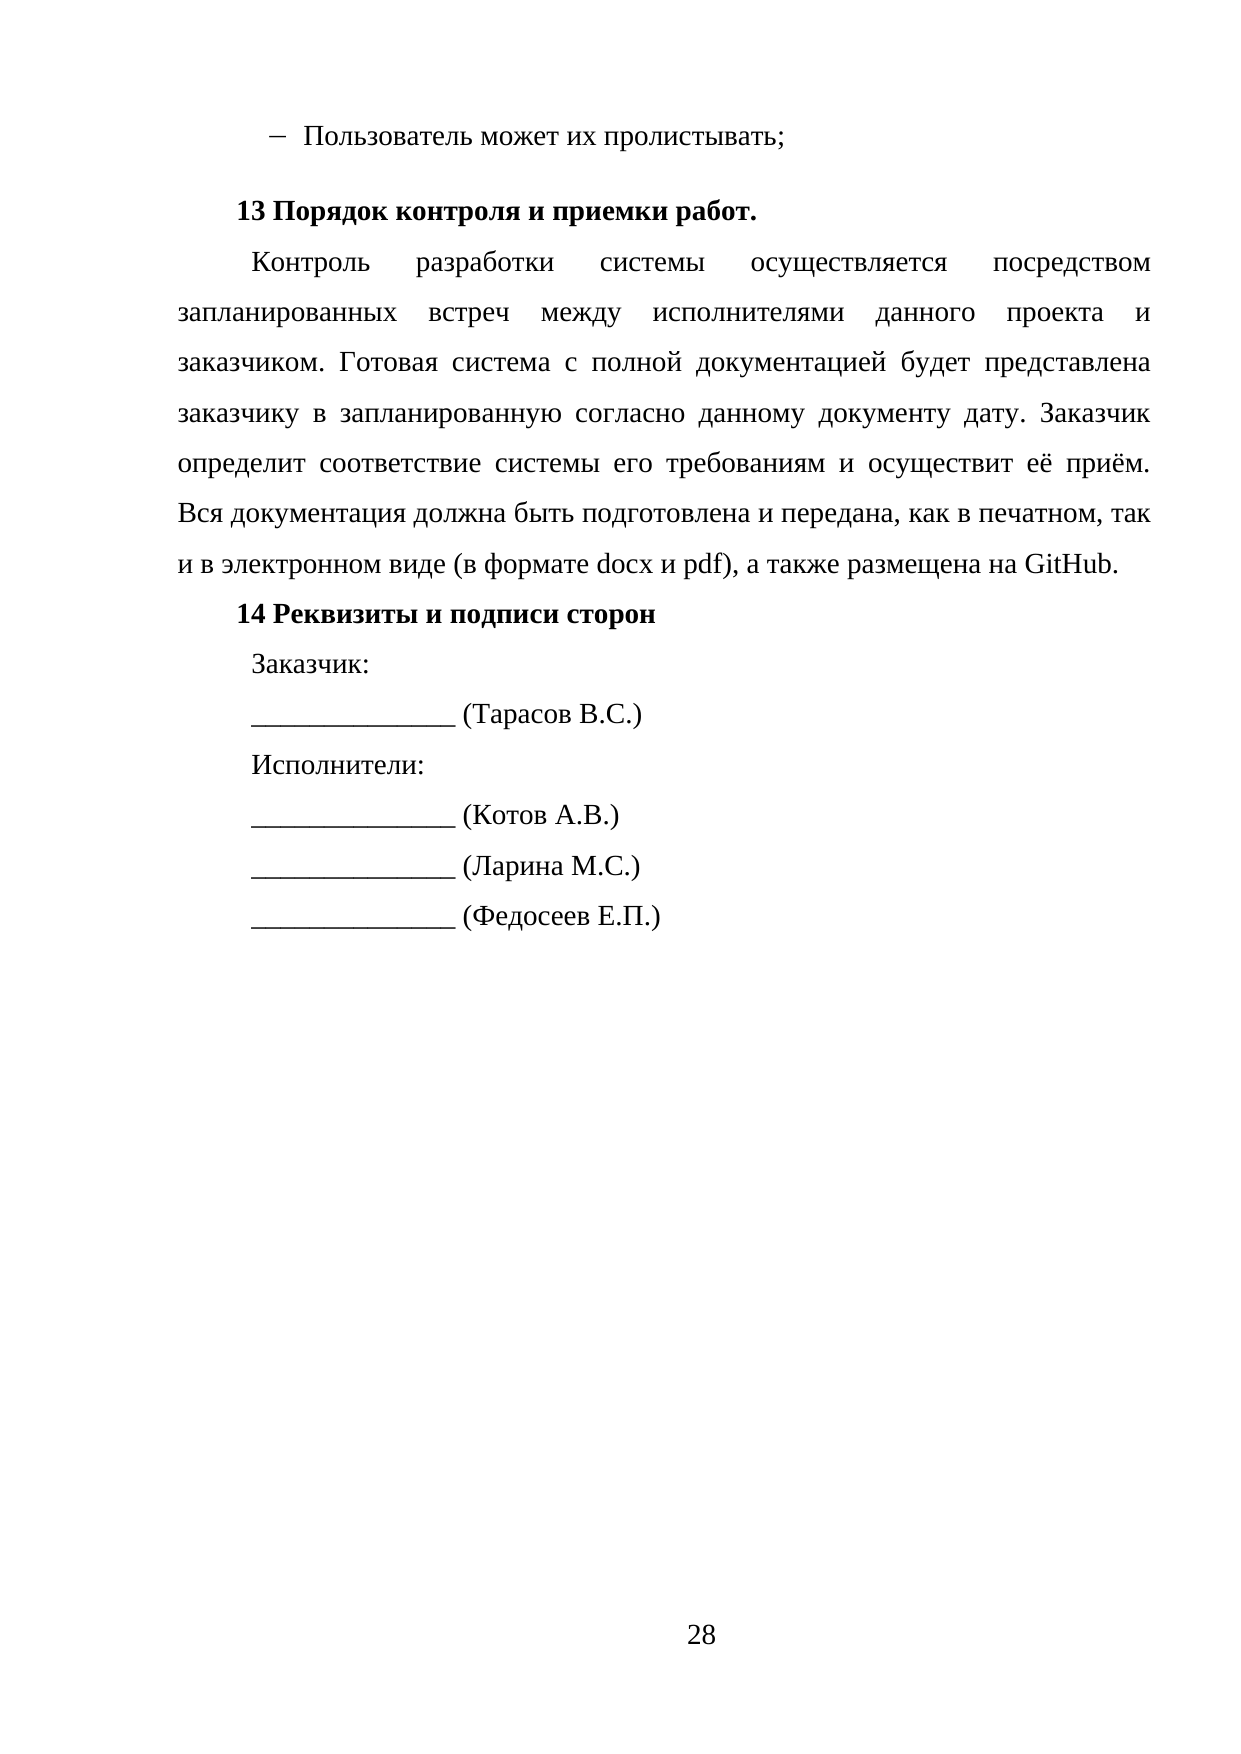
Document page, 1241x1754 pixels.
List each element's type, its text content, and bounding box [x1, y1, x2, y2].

text ______________ (Федосеев Е.П.) [177, 898, 1152, 931]
text ______________ (Ларина М.С.) [177, 848, 1152, 881]
text ______________ (Тарасов В.С.) [177, 697, 650, 730]
text Порядок контроля и приемки работ. [236, 193, 1152, 227]
text Заказчик: [177, 646, 1152, 680]
text Реквизиты и подписи сторон [236, 596, 1152, 629]
text ______________ (Котов А.В.) [177, 797, 1152, 831]
text Пользователь может их пролистывать; [266, 118, 1152, 152]
text Контроль разработки системы осуществляется посредством запланированных встреч между исполнителями данного проекта и заказчиком. Готовая система с полной документацией будет представлена заказчику в запланированную согласно данному документу дату. Заказчик определит соответствие системы его требованиям и осуществит её приём. Вся документация должна быть подготовлена и передана, как в печатном, так и в электронном виде (в формате docx и pdf), а также размещена на GitHub. [177, 244, 1152, 579]
text Исполнители: [177, 747, 1152, 781]
